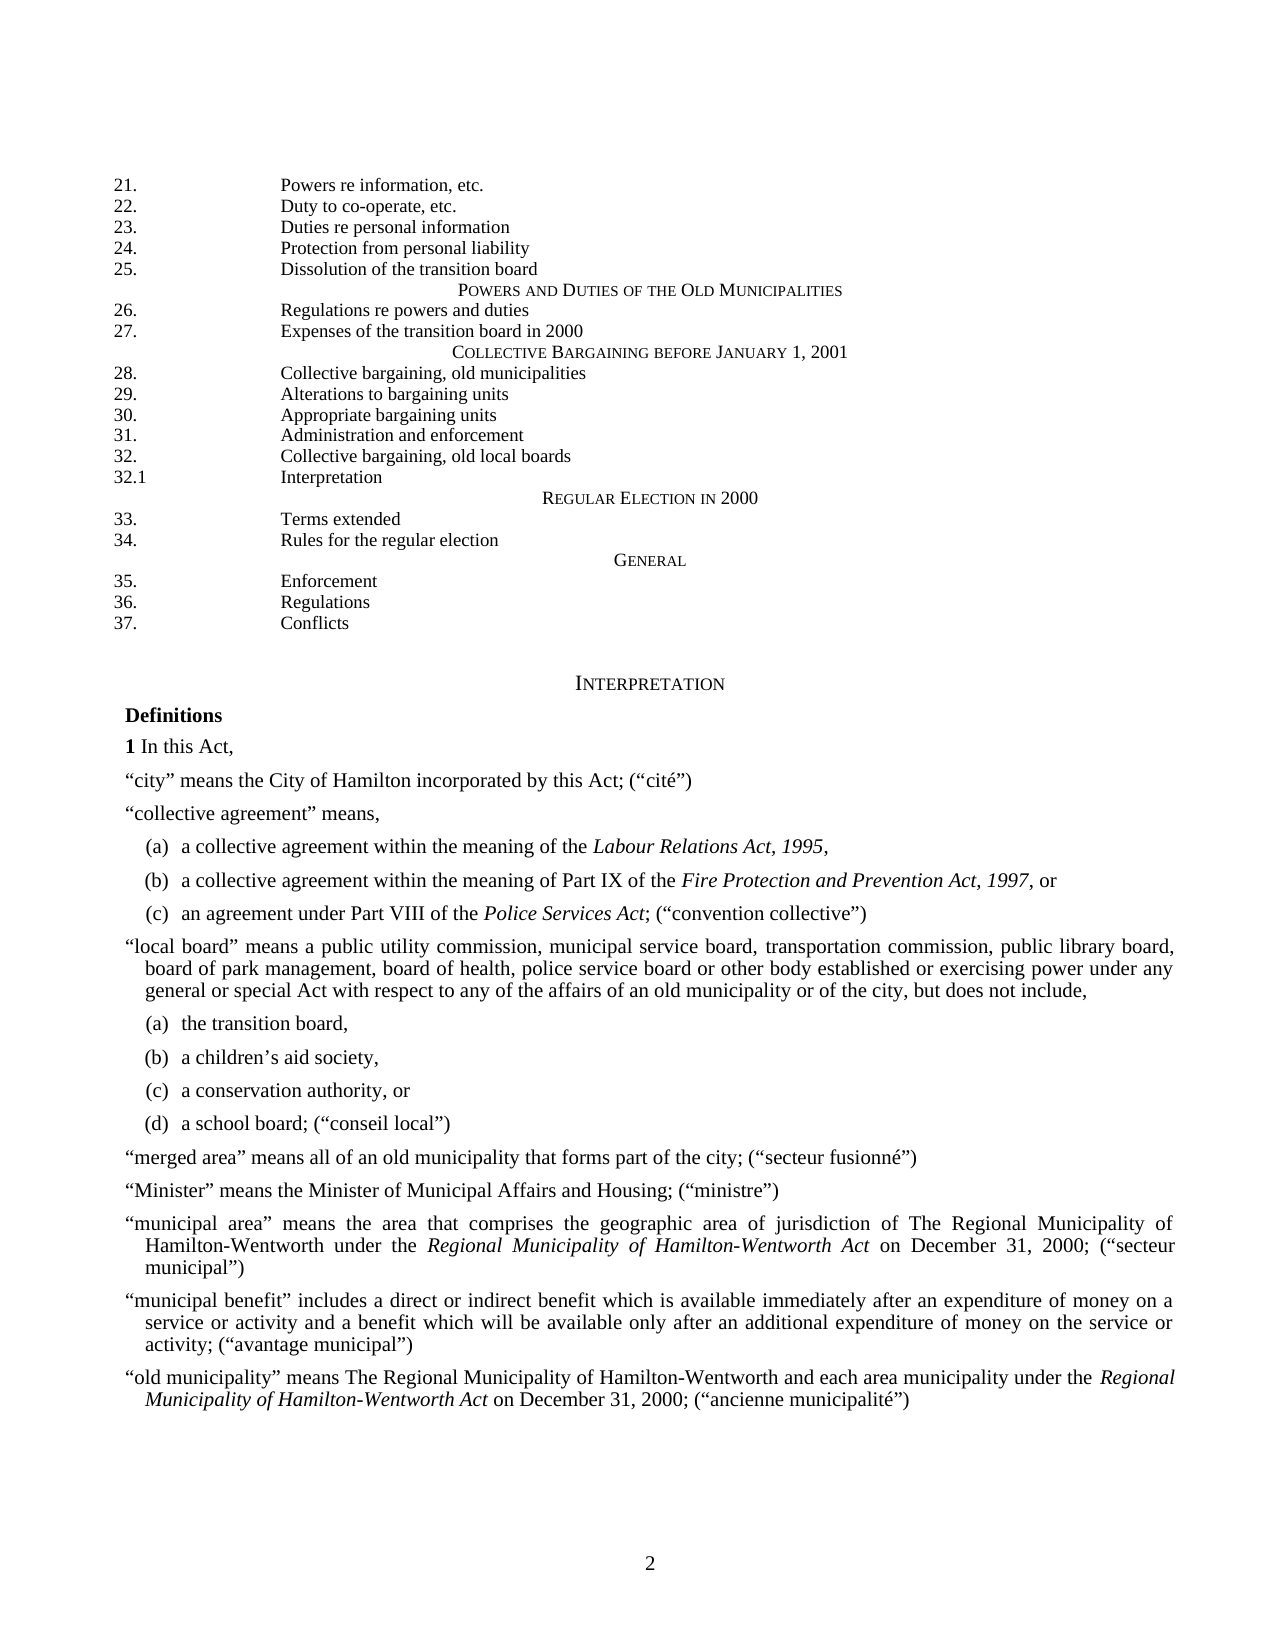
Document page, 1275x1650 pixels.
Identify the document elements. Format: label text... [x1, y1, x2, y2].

table_cell Interpretation [280, 467, 1186, 487]
table_cell 33. [114, 508, 280, 529]
table_cell Powers re information, etc. [280, 175, 1186, 196]
table_cell 21. [114, 175, 280, 196]
table_cell Regular Election in 2000 [114, 488, 1186, 508]
text “Minister” means the Minister of Municipal Affairs and Housing; (“ministre”) [125, 1180, 1175, 1202]
text 1 In this Act, [125, 736, 1175, 758]
table_cell Regulations [280, 592, 1186, 612]
table_cell 32.1 [114, 467, 280, 487]
table_cell 34. [114, 529, 280, 550]
text (b) a children’s aid society, [125, 1047, 1175, 1068]
text (a) a collective agreement within the meaning of the Labour Relations Act, 1995, [125, 836, 1175, 858]
subtitle Interpretation [125, 673, 1175, 695]
table_cell 31. [114, 425, 280, 446]
table_cell Administration and enforcement [280, 425, 1186, 446]
table_cell Appropriate bargaining units [280, 404, 1186, 425]
text “municipal benefit” includes a direct or indirect benefit which is available immediately after an expenditure of money on a service or activity and a benefit which will be available only after an additional expenditure of money on the service or activity; (“avantage municipal”) [125, 1290, 1175, 1356]
text (a) the transition board, [125, 1013, 1175, 1035]
table_cell 35. [114, 571, 280, 592]
table_cell 23. [114, 217, 280, 237]
table_cell 26. [114, 300, 280, 321]
table_cell 22. [114, 196, 280, 217]
table_cell Alterations to bargaining units [280, 383, 1186, 404]
table_cell Collective bargaining, old municipalities [280, 363, 1186, 383]
table_cell General [114, 550, 1186, 571]
table_cell 29. [114, 383, 280, 404]
table_cell Powers and Duties of the Old Municipalities [114, 279, 1186, 300]
text “local board” means a public utility commission, municipal service board, transportation commission, public library board, board of park management, board of health, police service board or other body established or exercising power under any general or special Act with respect to any of the affairs of an old municipality or of the city, but does not include, [125, 936, 1175, 1002]
table_cell Terms extended [280, 508, 1186, 529]
table_cell Conflicts [280, 613, 1186, 633]
text “old municipality” means The Regional Municipality of Hamilton-Wentworth and each area municipality under the Regional Municipality of Hamilton-Wentworth Act on December 31, 2000; (“ancienne municipalité”) [125, 1367, 1175, 1411]
text “city” means the City of Hamilton incorporated by this Act; (“cité”) [125, 770, 1175, 792]
table_cell 28. [114, 363, 280, 383]
table_cell Rules for the regular election [280, 529, 1186, 550]
table_cell 24. [114, 238, 280, 258]
text (d) a school board; (“conseil local”) [125, 1113, 1175, 1135]
table_cell Duty to co-operate, etc. [280, 196, 1186, 217]
table_cell 32. [114, 446, 280, 467]
table_cell Enforcement [280, 571, 1186, 592]
table_cell Collective bargaining, old local boards [280, 446, 1186, 467]
table_cell Regulations re powers and duties [280, 300, 1186, 321]
table_cell Expenses of the transition board in 2000 [280, 321, 1186, 342]
table_cell Duties re personal information [280, 217, 1186, 237]
table_cell 30. [114, 404, 280, 425]
text “merged area” means all of an old municipality that forms part of the city; (“secteur fusionné”) [125, 1147, 1175, 1168]
text (c) a conservation authority, or [125, 1080, 1175, 1102]
table_cell 36. [114, 592, 280, 612]
table_cell 27. [114, 321, 280, 342]
table_cell Dissolution of the transition board [280, 258, 1186, 279]
text Definitions [125, 707, 1175, 726]
text (c) an agreement under Part VIII of the Police Services Act; (“convention collective”) [125, 903, 1175, 925]
text “municipal area” means the area that comprises the geographic area of jurisdiction of The Regional Municipality of Hamilton-Wentworth under the Regional Municipality of Hamilton-Wentworth Act on December 31, 2000; (“secteur municipal”) [125, 1213, 1175, 1279]
table_cell 37. [114, 613, 280, 633]
text (b) a collective agreement within the meaning of Part IX of the Fire Protection and Prevention Act, 1997, or [125, 870, 1175, 892]
table_cell Protection from personal liability [280, 238, 1186, 258]
table_cell 25. [114, 258, 280, 279]
table_cell Collective Bargaining before January 1, 2001 [114, 342, 1186, 362]
text “collective agreement” means, [125, 803, 1175, 825]
